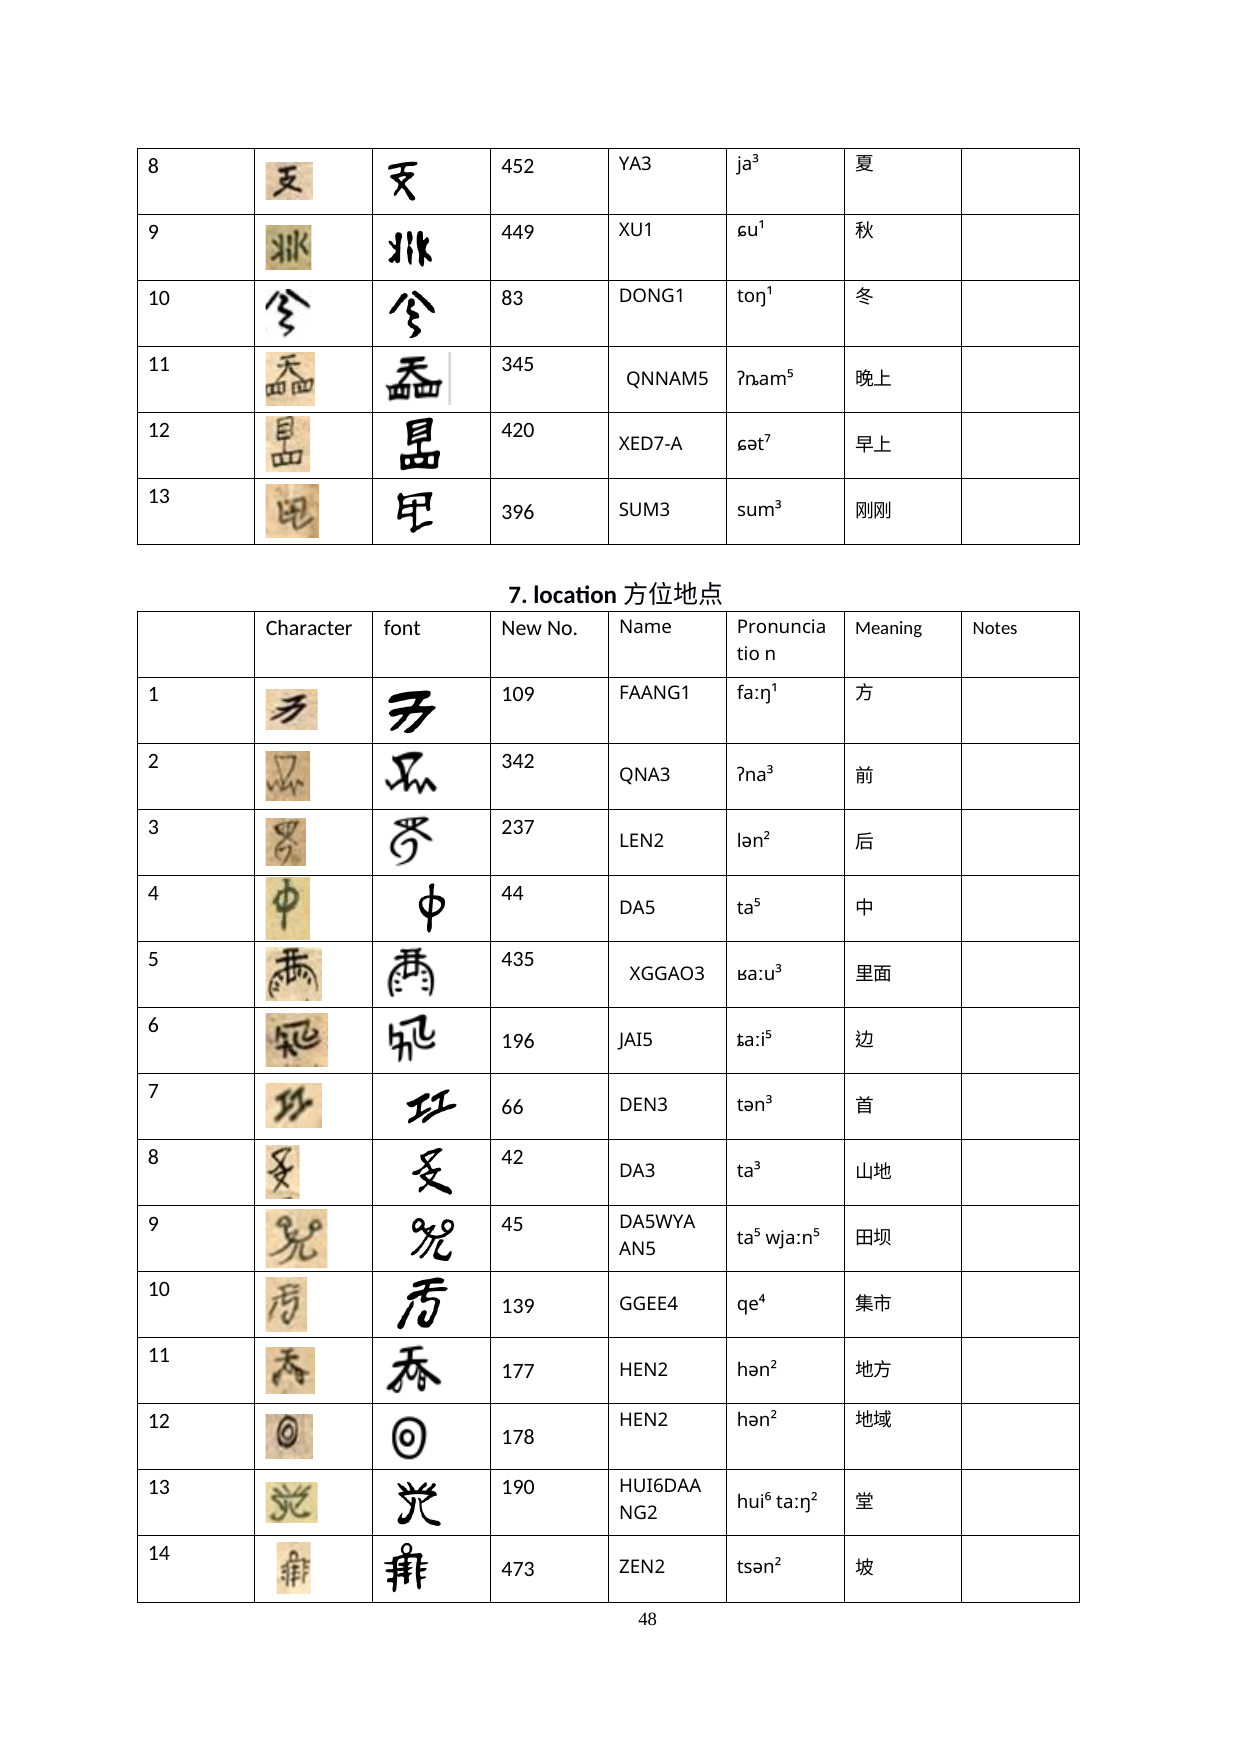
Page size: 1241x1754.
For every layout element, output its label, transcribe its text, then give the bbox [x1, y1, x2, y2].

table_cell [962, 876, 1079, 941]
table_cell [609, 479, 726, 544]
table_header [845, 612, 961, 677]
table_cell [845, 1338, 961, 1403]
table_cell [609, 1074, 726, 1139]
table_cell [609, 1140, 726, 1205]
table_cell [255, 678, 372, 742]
picture [265, 1347, 315, 1394]
picture [383, 1342, 446, 1398]
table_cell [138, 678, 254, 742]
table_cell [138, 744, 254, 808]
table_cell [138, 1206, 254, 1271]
picture [265, 1209, 329, 1268]
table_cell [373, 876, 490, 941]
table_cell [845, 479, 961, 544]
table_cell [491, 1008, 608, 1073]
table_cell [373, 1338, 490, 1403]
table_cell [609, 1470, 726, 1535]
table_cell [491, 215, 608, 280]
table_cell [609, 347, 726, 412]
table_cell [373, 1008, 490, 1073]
picture [265, 818, 306, 866]
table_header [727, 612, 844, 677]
picture [265, 1277, 308, 1332]
picture [394, 1478, 442, 1527]
text 7. location 方位地点 [148, 580, 723, 609]
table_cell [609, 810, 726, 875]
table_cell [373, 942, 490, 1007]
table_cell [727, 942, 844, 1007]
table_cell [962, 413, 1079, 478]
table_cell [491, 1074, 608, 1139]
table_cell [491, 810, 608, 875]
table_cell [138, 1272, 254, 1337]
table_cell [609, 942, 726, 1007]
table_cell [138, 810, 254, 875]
picture [265, 225, 312, 270]
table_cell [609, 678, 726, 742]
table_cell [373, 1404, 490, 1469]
picture [415, 882, 448, 934]
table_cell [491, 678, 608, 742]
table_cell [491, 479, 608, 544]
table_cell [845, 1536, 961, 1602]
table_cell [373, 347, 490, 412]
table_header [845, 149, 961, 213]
text 48 [148, 1606, 657, 1631]
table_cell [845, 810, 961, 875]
picture [265, 1083, 322, 1128]
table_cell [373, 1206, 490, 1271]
picture [265, 689, 318, 730]
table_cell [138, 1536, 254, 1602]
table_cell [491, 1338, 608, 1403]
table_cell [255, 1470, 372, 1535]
picture [394, 488, 436, 534]
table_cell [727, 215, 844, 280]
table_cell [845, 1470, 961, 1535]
picture [404, 1087, 459, 1125]
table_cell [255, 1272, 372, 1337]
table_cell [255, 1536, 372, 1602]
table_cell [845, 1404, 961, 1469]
picture [265, 162, 313, 200]
picture [276, 1542, 311, 1594]
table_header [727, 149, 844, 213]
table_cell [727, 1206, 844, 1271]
picture [265, 484, 320, 538]
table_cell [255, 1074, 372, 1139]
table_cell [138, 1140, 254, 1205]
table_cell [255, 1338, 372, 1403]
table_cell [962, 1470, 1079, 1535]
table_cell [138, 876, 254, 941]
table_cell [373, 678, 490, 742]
picture [383, 684, 439, 736]
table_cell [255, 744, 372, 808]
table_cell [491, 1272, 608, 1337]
picture [383, 945, 439, 1003]
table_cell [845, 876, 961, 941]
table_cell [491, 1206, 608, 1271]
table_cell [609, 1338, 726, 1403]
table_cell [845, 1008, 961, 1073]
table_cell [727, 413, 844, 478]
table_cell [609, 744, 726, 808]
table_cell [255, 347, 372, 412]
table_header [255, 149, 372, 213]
picture [383, 1412, 437, 1461]
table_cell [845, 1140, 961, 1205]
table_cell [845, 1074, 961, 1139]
picture [383, 746, 443, 806]
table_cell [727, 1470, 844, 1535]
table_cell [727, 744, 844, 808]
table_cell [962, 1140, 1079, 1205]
picture [265, 877, 311, 940]
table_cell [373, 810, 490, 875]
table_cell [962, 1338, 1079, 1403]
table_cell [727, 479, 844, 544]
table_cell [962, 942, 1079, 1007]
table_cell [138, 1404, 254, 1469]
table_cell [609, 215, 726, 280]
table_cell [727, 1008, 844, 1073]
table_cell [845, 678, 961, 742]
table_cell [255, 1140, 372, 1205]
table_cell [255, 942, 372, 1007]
picture [394, 416, 445, 472]
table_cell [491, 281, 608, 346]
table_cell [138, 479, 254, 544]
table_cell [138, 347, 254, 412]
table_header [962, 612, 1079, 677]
picture [394, 1276, 449, 1332]
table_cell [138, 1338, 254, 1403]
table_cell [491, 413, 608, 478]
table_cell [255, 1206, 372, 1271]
picture [383, 158, 423, 203]
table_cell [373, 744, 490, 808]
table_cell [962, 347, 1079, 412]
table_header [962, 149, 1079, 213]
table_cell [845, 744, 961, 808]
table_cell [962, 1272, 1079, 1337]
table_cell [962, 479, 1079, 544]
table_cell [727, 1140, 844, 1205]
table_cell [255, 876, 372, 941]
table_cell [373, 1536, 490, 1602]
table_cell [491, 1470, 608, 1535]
picture [265, 1482, 318, 1523]
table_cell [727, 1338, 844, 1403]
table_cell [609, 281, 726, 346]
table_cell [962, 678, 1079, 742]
picture [265, 289, 314, 338]
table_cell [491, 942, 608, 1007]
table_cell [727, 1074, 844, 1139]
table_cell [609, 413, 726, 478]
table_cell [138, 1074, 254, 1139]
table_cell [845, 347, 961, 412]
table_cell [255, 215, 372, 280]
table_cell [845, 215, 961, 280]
picture [265, 416, 311, 472]
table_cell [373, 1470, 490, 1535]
picture [383, 352, 452, 405]
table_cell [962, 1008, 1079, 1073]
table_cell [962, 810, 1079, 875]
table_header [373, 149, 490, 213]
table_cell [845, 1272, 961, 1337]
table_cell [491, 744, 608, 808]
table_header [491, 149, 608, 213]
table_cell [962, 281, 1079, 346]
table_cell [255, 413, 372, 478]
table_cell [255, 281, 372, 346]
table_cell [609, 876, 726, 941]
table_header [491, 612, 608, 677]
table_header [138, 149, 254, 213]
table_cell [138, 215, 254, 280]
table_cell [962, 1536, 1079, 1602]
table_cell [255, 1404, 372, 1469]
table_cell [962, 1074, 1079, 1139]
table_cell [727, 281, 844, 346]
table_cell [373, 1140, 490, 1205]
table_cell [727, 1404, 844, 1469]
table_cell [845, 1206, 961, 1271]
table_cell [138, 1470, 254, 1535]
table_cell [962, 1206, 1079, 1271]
picture [265, 751, 311, 801]
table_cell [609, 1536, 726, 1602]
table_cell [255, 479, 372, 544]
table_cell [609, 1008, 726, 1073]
picture [383, 287, 437, 339]
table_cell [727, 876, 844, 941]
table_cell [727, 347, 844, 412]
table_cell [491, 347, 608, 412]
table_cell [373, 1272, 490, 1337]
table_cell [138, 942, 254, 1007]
picture [265, 947, 322, 1001]
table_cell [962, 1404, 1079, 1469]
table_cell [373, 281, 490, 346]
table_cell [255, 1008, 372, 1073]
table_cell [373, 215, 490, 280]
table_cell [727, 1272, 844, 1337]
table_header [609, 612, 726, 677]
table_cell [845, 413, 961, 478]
picture [265, 1013, 329, 1067]
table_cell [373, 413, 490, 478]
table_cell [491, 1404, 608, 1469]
picture [265, 1414, 313, 1459]
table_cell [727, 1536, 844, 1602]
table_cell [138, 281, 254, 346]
picture [265, 1145, 300, 1199]
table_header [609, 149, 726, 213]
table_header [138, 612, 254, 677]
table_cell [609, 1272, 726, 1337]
picture [407, 1145, 457, 1198]
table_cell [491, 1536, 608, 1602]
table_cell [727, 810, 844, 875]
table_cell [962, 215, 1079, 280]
picture [265, 352, 315, 406]
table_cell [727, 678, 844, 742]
picture [408, 1214, 456, 1263]
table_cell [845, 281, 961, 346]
picture [383, 1543, 431, 1593]
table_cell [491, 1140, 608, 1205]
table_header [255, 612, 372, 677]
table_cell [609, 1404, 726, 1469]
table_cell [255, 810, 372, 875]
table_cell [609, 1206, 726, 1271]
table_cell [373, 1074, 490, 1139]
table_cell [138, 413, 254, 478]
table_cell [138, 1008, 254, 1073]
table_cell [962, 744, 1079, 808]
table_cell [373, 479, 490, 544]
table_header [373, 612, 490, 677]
picture [383, 813, 440, 871]
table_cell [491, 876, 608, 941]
picture [383, 227, 436, 267]
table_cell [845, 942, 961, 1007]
picture [383, 1012, 440, 1069]
